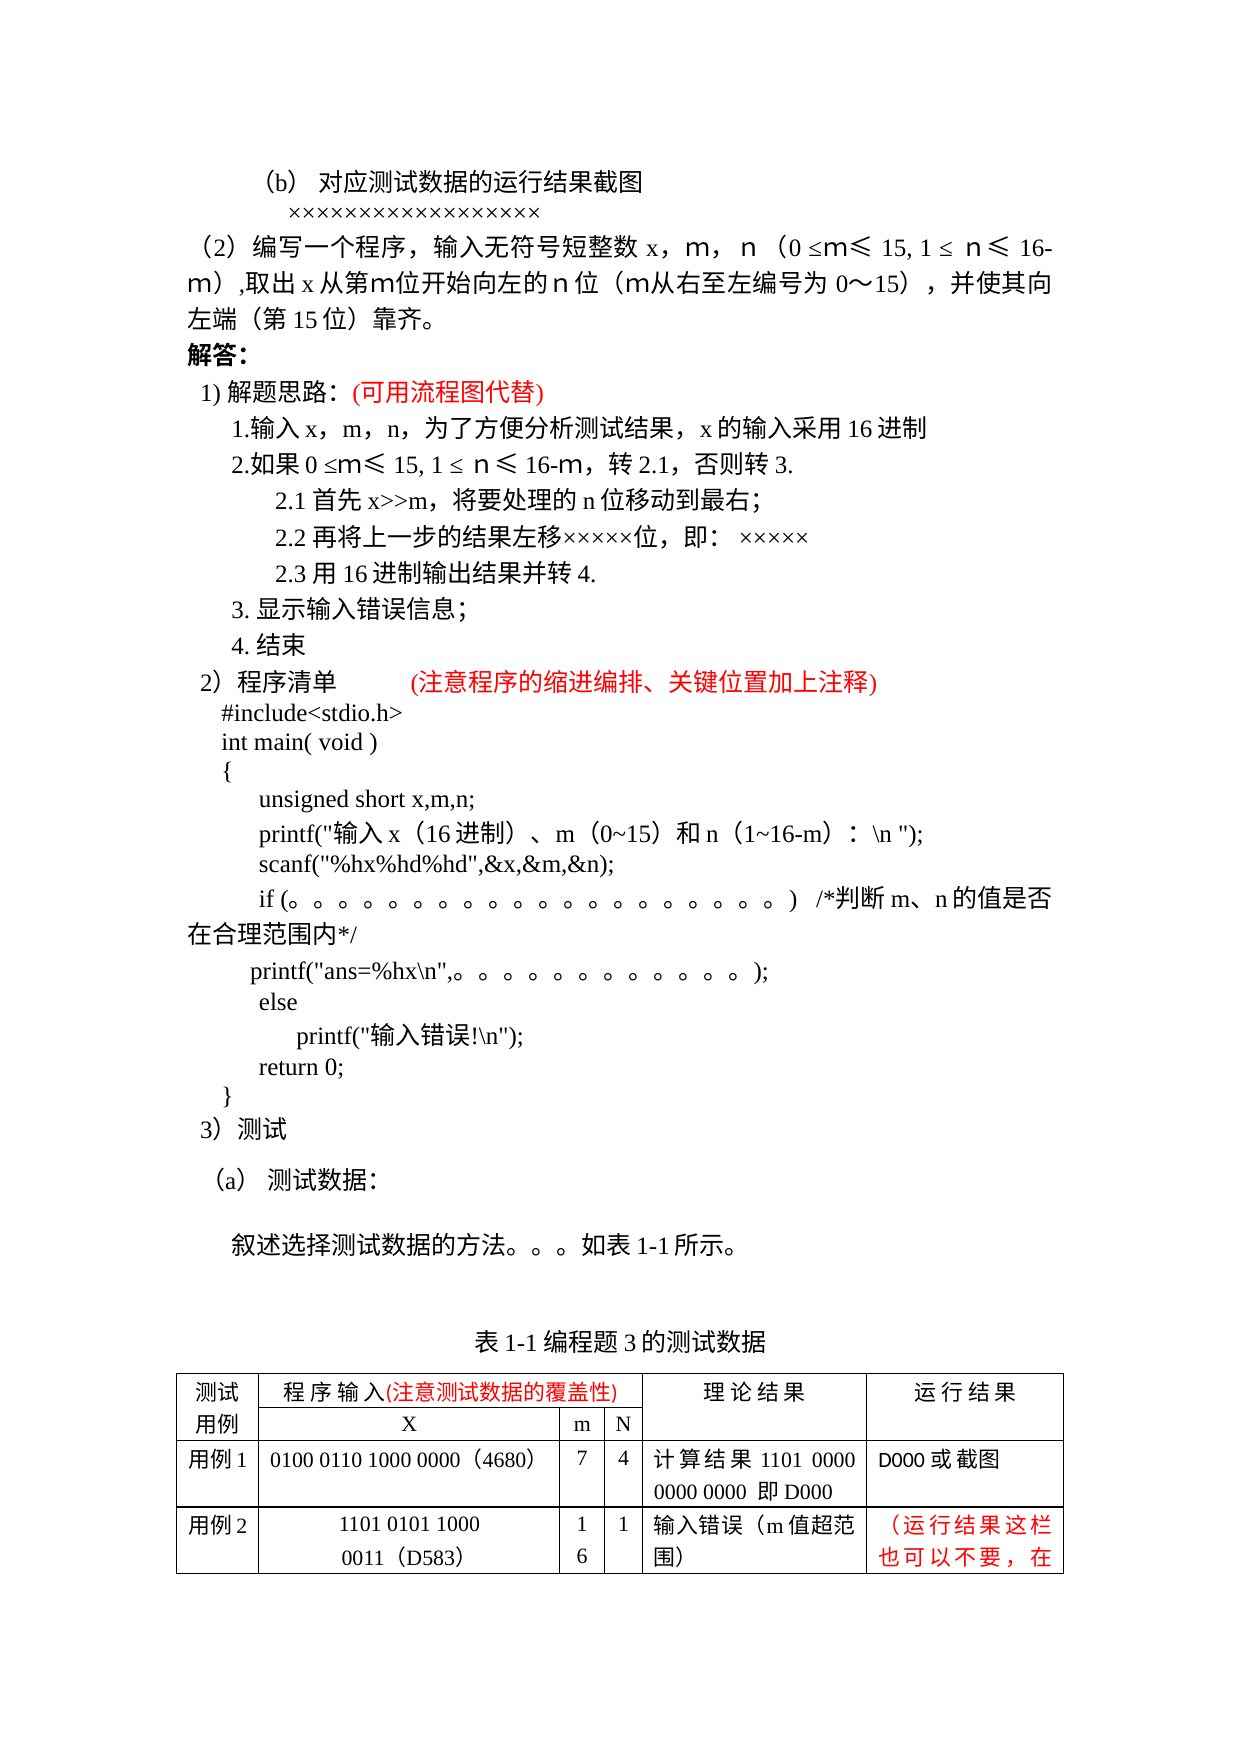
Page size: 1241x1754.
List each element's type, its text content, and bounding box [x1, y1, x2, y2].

text 2.1 首先x>>m，将要处理的n位移动到最右； [187, 481, 1053, 517]
text ×××××××××××××××××× [187, 198, 1053, 227]
text 表1-1 编程题3的测试数据 [187, 1308, 1053, 1373]
text 3）测试 [187, 1109, 1053, 1146]
text return 0; [187, 1052, 1053, 1081]
text if (。。。。。。。。。。。。。。。。。。。。) /*判断m、n的值是否在合理范围内*/ [187, 878, 1053, 951]
text printf("输入x（16进制）、m（0~15）和n（1~16-m）：\n "); [187, 813, 1053, 849]
text （a） 测试数据： [187, 1146, 1053, 1211]
text } [187, 1081, 1053, 1109]
table_header 测试 用例 [177, 1374, 258, 1440]
text printf("ans=%hx\n",。。。。。。。。。。。。); [187, 951, 1053, 987]
table_cell 0100 0110 1000 0000（4680） [259, 1441, 559, 1506]
table_cell X [259, 1408, 559, 1440]
text int main( void ) [187, 727, 1053, 756]
text 解答： [187, 336, 1053, 372]
text scanf("%hx%hd%hd",&x,&m,&n); [187, 849, 1053, 878]
table_cell m [560, 1408, 604, 1440]
text 2.如果0 ≤ｍ≤ 15, 1 ≤ ｎ≤ 16-ｍ，转2.1，否则转3. [187, 444, 1053, 481]
text （2）编写一个程序，输入无符号短整数x，ｍ，ｎ（0 ≤ｍ≤ 15, 1 ≤ ｎ≤ 16-ｍ）,取出x从第ｍ位开始向左的ｎ位（ｍ从右至左编号为0～15），并使其向左端（第15位）靠齐。 [187, 227, 1053, 336]
table_cell N [605, 1408, 642, 1440]
table_header 程 序 输 入(注意测试数据的覆盖性) [259, 1374, 642, 1407]
text （b） 对应测试数据的运行结果截图 [187, 162, 1053, 198]
text 3. 显示输入错误信息； [187, 589, 1053, 626]
text 2）程序清单 (注意程序的缩进编排、关键位置加上注释) [187, 662, 1053, 698]
table_cell 计算结果1101 0000 0000 0000 即D000 [643, 1441, 866, 1506]
text unsigned short x,m,n; [187, 784, 1053, 813]
table_cell D000 或 截图 [867, 1441, 1063, 1506]
text printf("输入错误!\n"); [187, 1016, 1053, 1052]
table_cell 输入错误（m值超范围） [643, 1508, 866, 1572]
table_cell 16 [560, 1508, 604, 1572]
text 叙述选择测试数据的方法。。。如表1-1所示。 [187, 1211, 1053, 1276]
text { [187, 756, 1053, 784]
text 1.输入x，m，n，为了方便分析测试结果，x的输入采用16进制 [187, 408, 1053, 444]
table_header 运 行 结 果 [867, 1374, 1063, 1440]
table_cell 1 [605, 1508, 642, 1572]
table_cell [867, 1508, 1063, 1572]
text #include<stdio.h> [187, 698, 1053, 727]
table_cell 用例2 [177, 1508, 258, 1572]
text 1) 解题思路：(可用流程图代替) [187, 372, 1053, 408]
table_cell 7 [560, 1441, 604, 1506]
text 2.2 再将上一步的结果左移×××××位，即： ××××× [187, 517, 1053, 553]
text else [187, 987, 1053, 1016]
table_cell 用例1 [177, 1441, 258, 1506]
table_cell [259, 1508, 559, 1572]
table_header 理 论 结 果 [643, 1374, 866, 1440]
text 4. 结束 [187, 626, 1053, 662]
table_cell 4 [605, 1441, 642, 1506]
text 2.3 用16进制输出结果并转4. [187, 553, 1053, 589]
